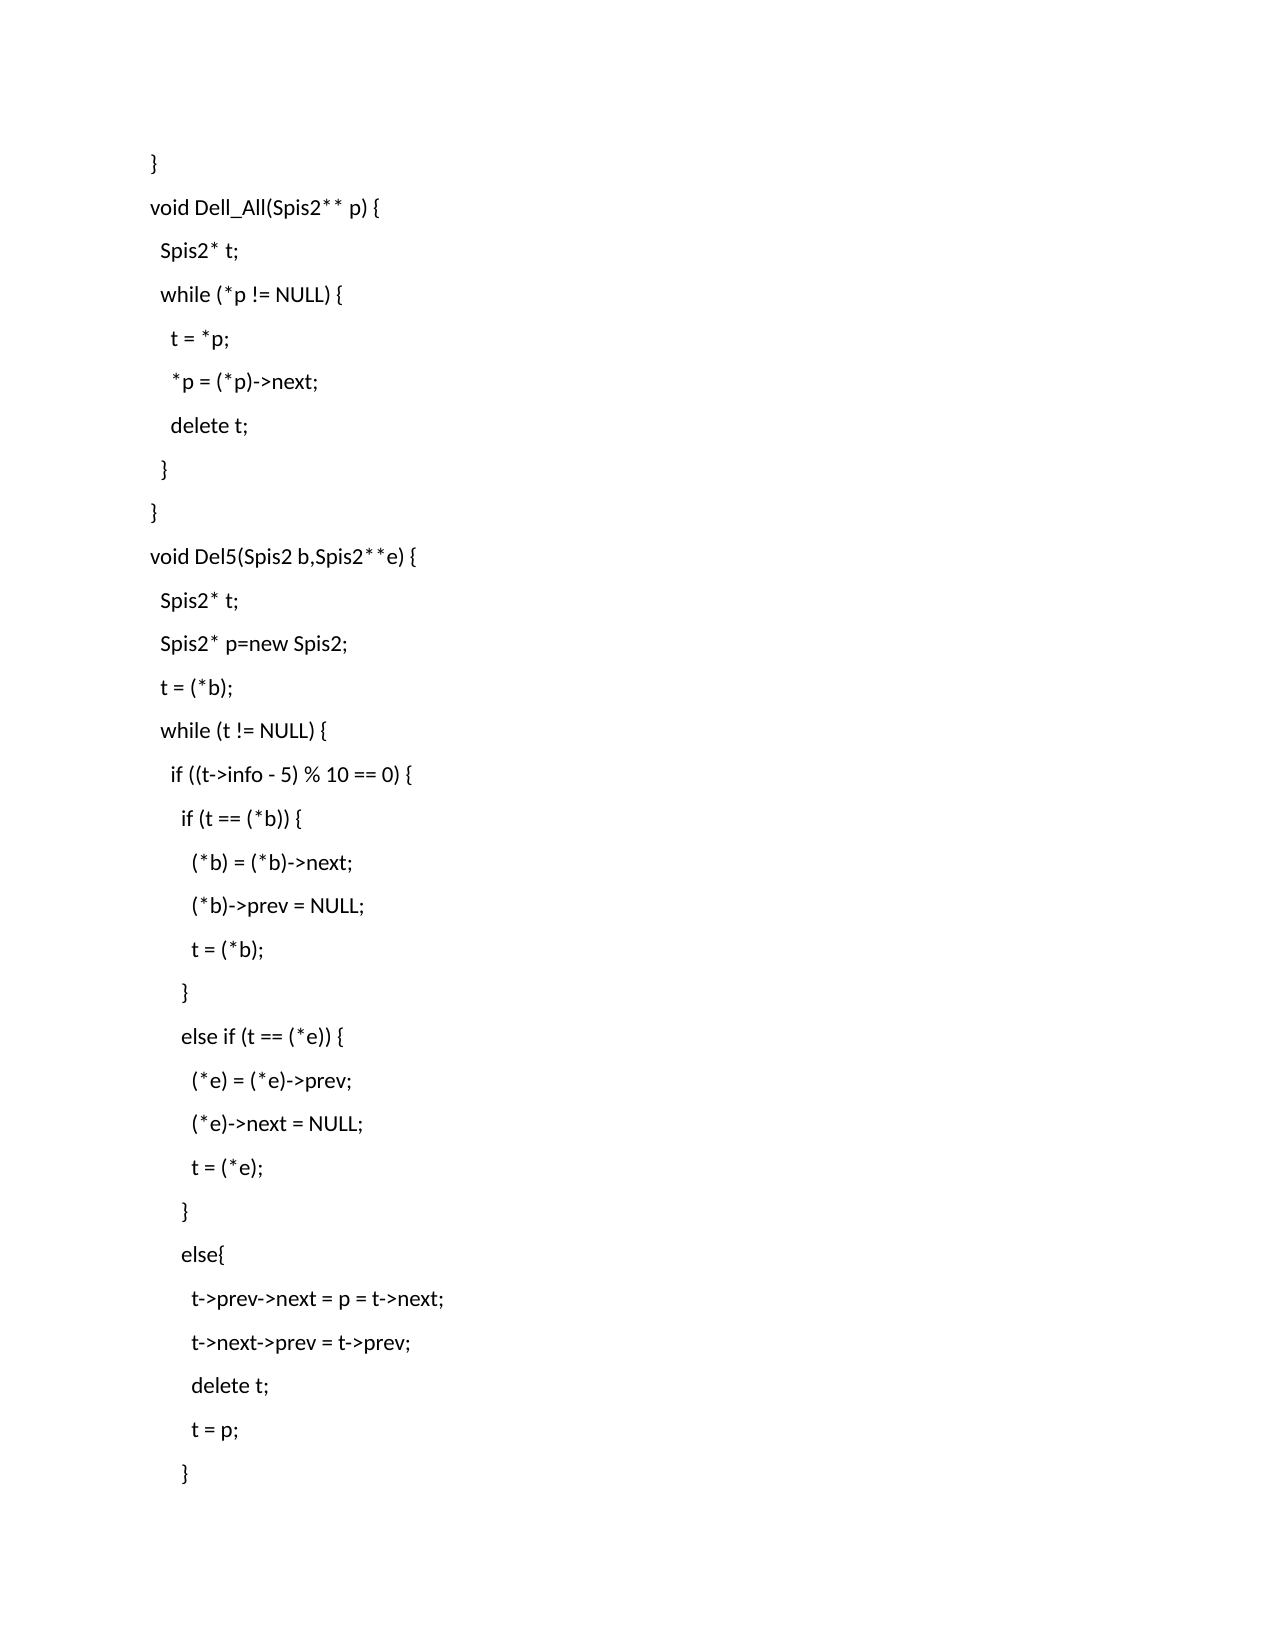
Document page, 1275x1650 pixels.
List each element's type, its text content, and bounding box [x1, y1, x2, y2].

text Spis2* t; [150, 586, 1125, 613]
text (*b)->prev = NULL; [150, 892, 1125, 919]
text else{ [150, 1241, 1125, 1268]
text (*e) = (*e)->prev; [150, 1067, 1125, 1093]
text } [150, 1459, 1125, 1486]
text if ((t->info - 5) % 10 == 0) { [150, 761, 1125, 788]
text t->next->prev = t->prev; [150, 1328, 1125, 1355]
text delete t; [150, 1372, 1125, 1399]
text t = p; [150, 1416, 1125, 1443]
text t = (*b); [150, 936, 1125, 963]
text } [150, 456, 1125, 482]
text Spis2* p=new Spis2; [150, 630, 1125, 657]
text while (t != NULL) { [150, 717, 1125, 744]
text t = (*b); [150, 674, 1125, 701]
text } [150, 150, 1125, 177]
text (*e)->next = NULL; [150, 1110, 1125, 1137]
text else if (t == (*e)) { [150, 1023, 1125, 1050]
text delete t; [150, 412, 1125, 439]
text while (*p != NULL) { [150, 281, 1125, 308]
text } [150, 499, 1125, 526]
text } [150, 979, 1125, 1006]
text t->prev->next = p = t->next; [150, 1285, 1125, 1312]
text t = (*e); [150, 1154, 1125, 1181]
text void Del5(Spis2 b,Spis2**e) { [150, 543, 1125, 570]
text } [150, 1197, 1125, 1224]
text Spis2* t; [150, 237, 1125, 264]
text void Dell_All(Spis2** p) { [150, 194, 1125, 221]
text *p = (*p)->next; [150, 368, 1125, 395]
text if (t == (*b)) { [150, 805, 1125, 832]
text t = *p; [150, 324, 1125, 352]
text (*b) = (*b)->next; [150, 848, 1125, 875]
